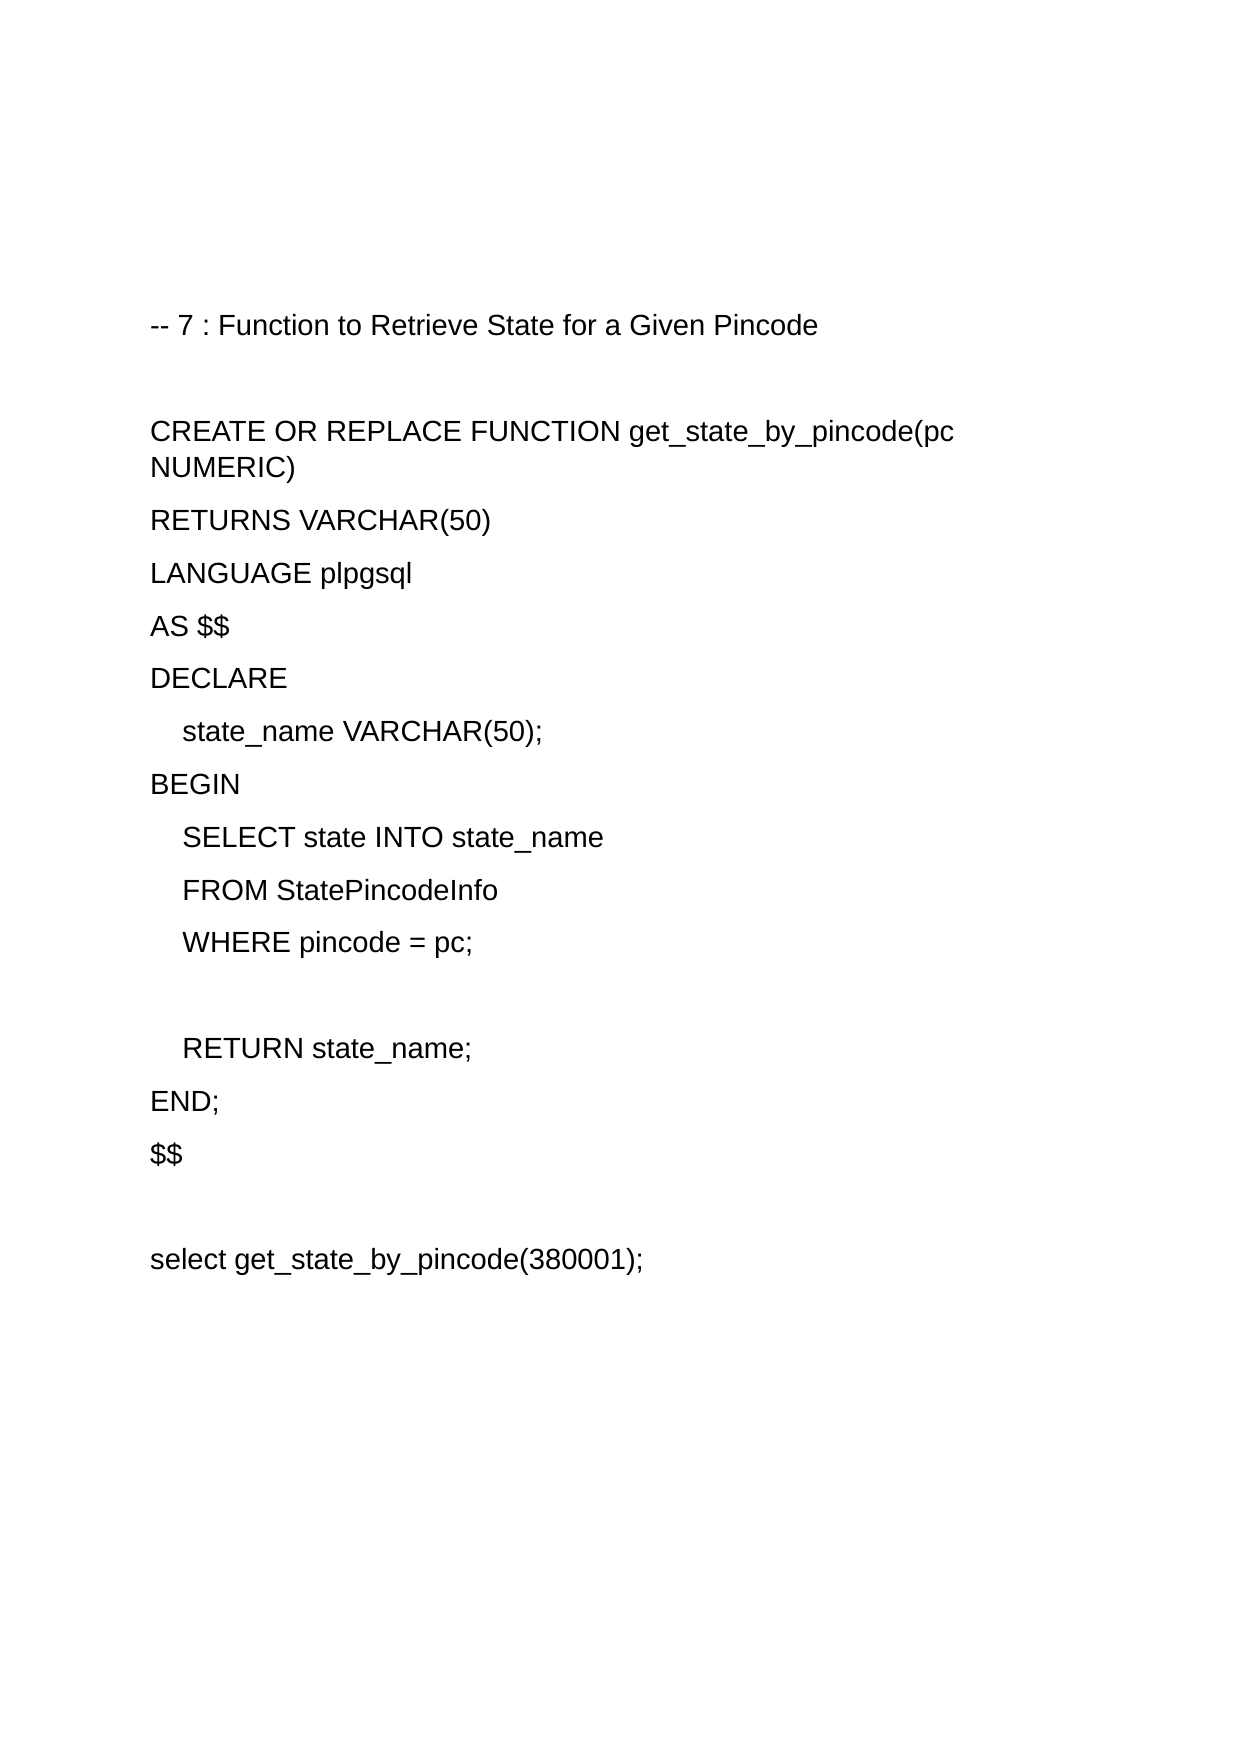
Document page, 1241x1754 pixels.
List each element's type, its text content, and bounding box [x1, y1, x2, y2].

text LANGUAGE plpgsql [150, 556, 1090, 589]
text state_name VARCHAR(50); [150, 714, 1090, 748]
text RETURNS VARCHAR(50) [150, 503, 1090, 537]
text -- 7 : Function to Retrieve State for a Given Pincode [150, 308, 1090, 342]
text SELECT state INTO state_name [150, 820, 1090, 853]
text CREATE OR REPLACE FUNCTION get_state_by_pincode(pc NUMERIC) [150, 414, 1090, 484]
text BEGIN [150, 767, 1090, 801]
text END; [150, 1084, 1090, 1117]
text WHERE pincode = pc; [150, 926, 1090, 959]
text AS $$ [150, 609, 1090, 642]
text $$ [150, 1137, 1090, 1170]
text select get_state_by_pincode(380001); [150, 1242, 1090, 1276]
text DECLARE [150, 661, 1090, 695]
text RETURN state_name; [150, 1031, 1090, 1065]
text FROM StatePincodeInfo [150, 873, 1090, 906]
